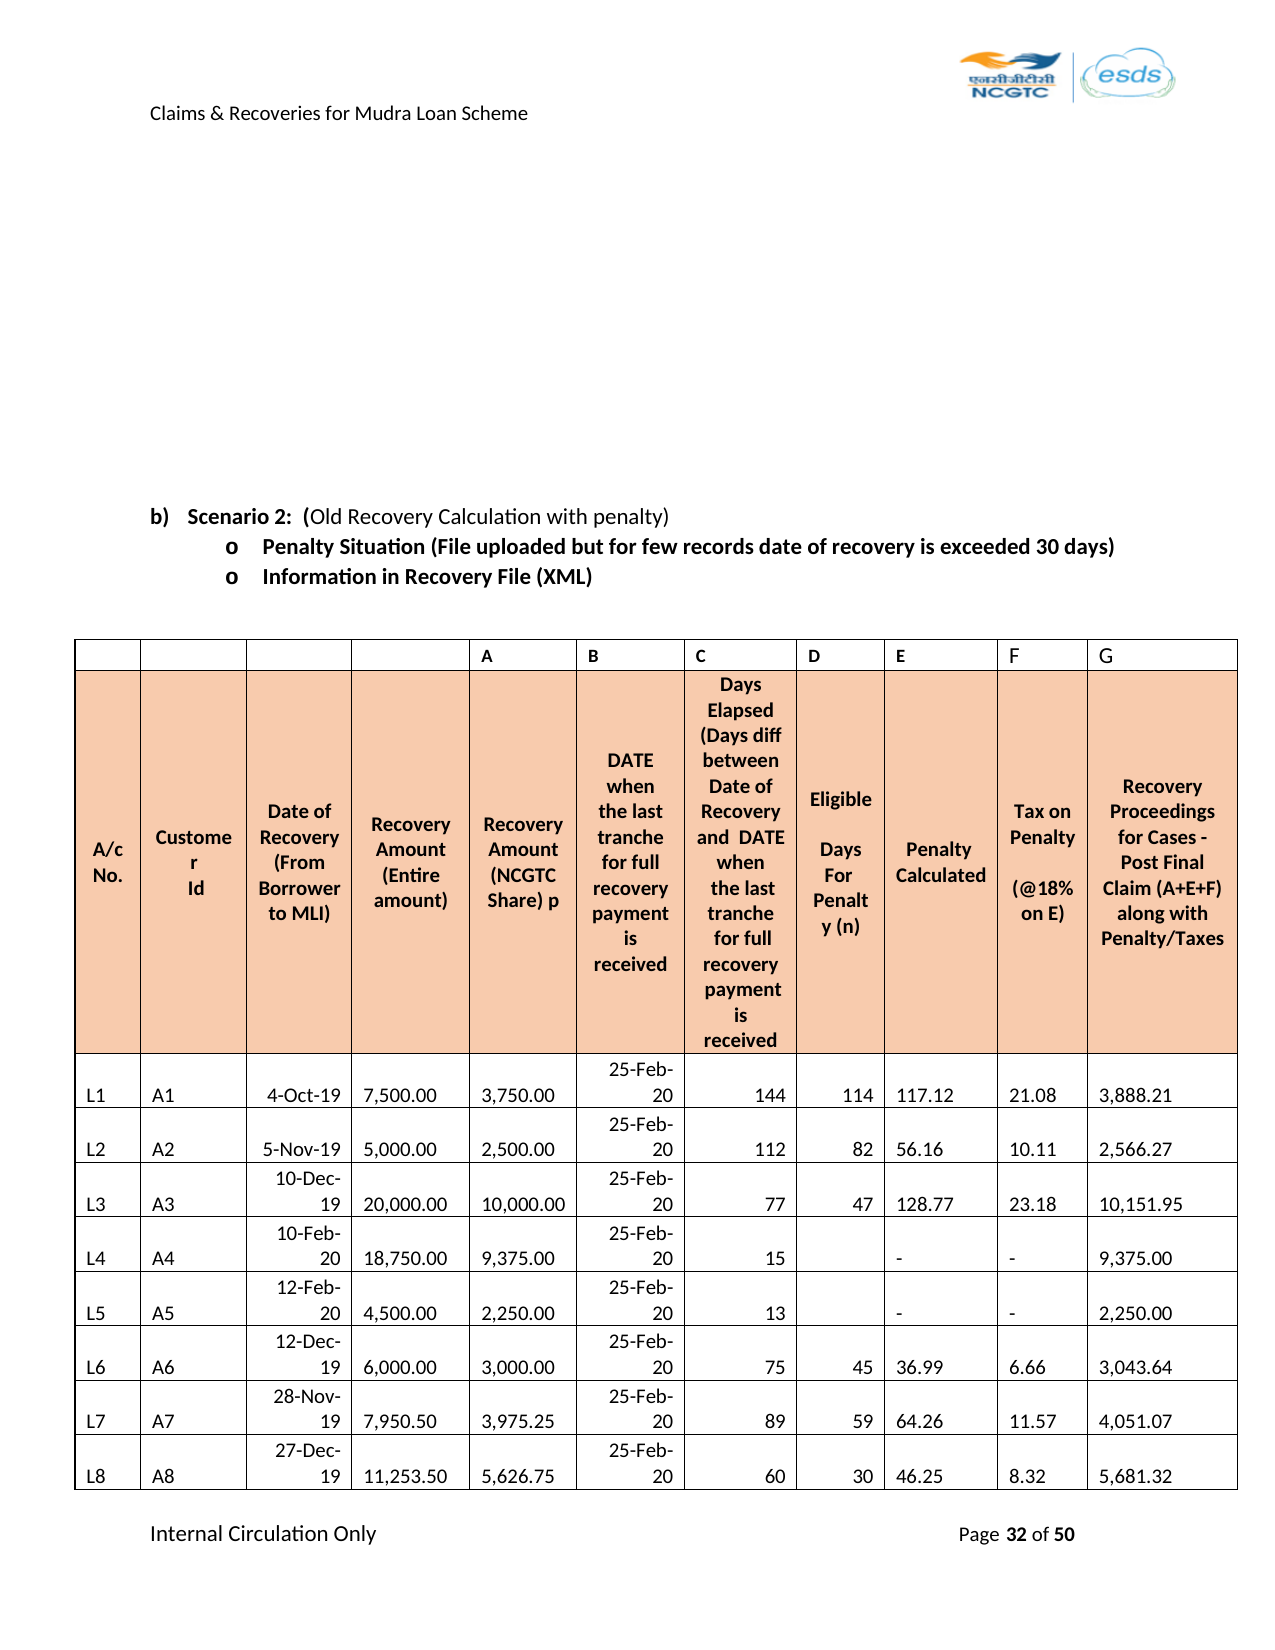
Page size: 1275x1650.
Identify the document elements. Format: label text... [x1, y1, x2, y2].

table_cell 5,681.32 [1088, 1435, 1237, 1488]
table_cell Tax on Penalty (@18% on E) [998, 671, 1087, 1053]
table_cell 8.32 [998, 1435, 1087, 1488]
table_cell 25-Feb-20 [577, 1217, 684, 1271]
table_header B [577, 640, 684, 670]
table_cell 30 [797, 1435, 884, 1488]
table_cell 12-Feb-20 [247, 1272, 351, 1325]
table_cell 5,626.75 [470, 1435, 576, 1488]
table_cell 25-Feb-20 [577, 1163, 684, 1216]
table_cell Days Elapsed (Days diff between Date of Recovery and DATE when the last tranche for full recovery payment is received [685, 671, 796, 1053]
table_cell 114 [797, 1054, 884, 1107]
table_cell 2,250.00 [470, 1272, 576, 1325]
list Scenario 2: (Old Recovery Calculation with penalty) [150, 502, 1125, 531]
table_cell 23.18 [998, 1163, 1087, 1216]
table_cell 21.08 [998, 1054, 1087, 1107]
table_cell A6 [141, 1326, 246, 1379]
table_cell Penalty Calculated [885, 671, 997, 1053]
picture [953, 38, 1183, 113]
table_cell 117.12 [885, 1054, 997, 1107]
table_cell 10-Dec-19 [247, 1163, 351, 1216]
table_cell - [998, 1272, 1087, 1325]
table_cell 11.57 [998, 1381, 1087, 1434]
table_cell 89 [685, 1381, 796, 1434]
table_cell L7 [76, 1381, 140, 1434]
table_cell Recovery Proceedings for Cases - Post Final Claim (A+E+F) along with Penalty/Taxes [1088, 671, 1237, 1053]
table_header E [885, 640, 997, 670]
table_header [352, 640, 469, 670]
table_cell 25-Feb-20 [577, 1108, 684, 1162]
table_cell 7,950.50 [352, 1381, 469, 1434]
table_cell [797, 1272, 884, 1325]
table_cell 3,888.21 [1088, 1054, 1237, 1107]
table_cell Recovery Amount (NCGTC Share) p [470, 671, 576, 1053]
table_cell L4 [76, 1217, 140, 1271]
table_header [141, 640, 246, 670]
table_cell A2 [141, 1108, 246, 1162]
table_cell Eligible Days For Penalty (n) [797, 671, 884, 1053]
table_header C [685, 640, 796, 670]
table_cell 7,500.00 [352, 1054, 469, 1107]
table_cell 47 [797, 1163, 884, 1216]
table_cell 45 [797, 1326, 884, 1379]
table_cell 3,975.25 [470, 1381, 576, 1434]
table_cell L8 [76, 1435, 140, 1488]
table_header A [470, 640, 576, 670]
table_cell 18,750.00 [352, 1217, 469, 1271]
table_cell - [998, 1217, 1087, 1271]
table_cell 12-Dec-19 [247, 1326, 351, 1379]
table_cell A5 [141, 1272, 246, 1325]
table_cell 9,375.00 [1088, 1217, 1237, 1271]
table_cell A7 [141, 1381, 246, 1434]
table_cell 10-Feb-20 [247, 1217, 351, 1271]
table_cell [797, 1217, 884, 1271]
table_cell 4-Oct-19 [247, 1054, 351, 1107]
table_cell 36.99 [885, 1326, 997, 1379]
table_cell A1 [141, 1054, 246, 1107]
table_header G [1088, 640, 1237, 670]
table_header [247, 640, 351, 670]
list Penalty Situation (File uploaded but for few records date of recovery is exceeded 30 days) [225, 532, 1125, 561]
table_cell 11,253.50 [352, 1435, 469, 1488]
table_cell 13 [685, 1272, 796, 1325]
list Information in Recovery File (XML) [225, 562, 1125, 592]
table_cell A4 [141, 1217, 246, 1271]
table_cell 46.25 [885, 1435, 997, 1488]
table_cell 27-Dec-19 [247, 1435, 351, 1488]
table_cell 144 [685, 1054, 796, 1107]
table_cell L1 [76, 1054, 140, 1107]
table_cell L2 [76, 1108, 140, 1162]
table_cell 75 [685, 1326, 796, 1379]
table_cell 10.11 [998, 1108, 1087, 1162]
table_header [76, 640, 140, 670]
table_cell - [885, 1217, 997, 1271]
table_cell Customer Id [141, 671, 246, 1053]
table_cell 10,151.95 [1088, 1163, 1237, 1216]
table_cell 60 [685, 1435, 796, 1488]
table_cell 2,500.00 [470, 1108, 576, 1162]
table_cell A3 [141, 1163, 246, 1216]
table_cell 2,566.27 [1088, 1108, 1237, 1162]
table_cell 10,000.00 [470, 1163, 576, 1216]
table_header D [797, 640, 884, 670]
table_cell 4,500.00 [352, 1272, 469, 1325]
table_cell 25-Feb-20 [577, 1381, 684, 1434]
table_cell L6 [76, 1326, 140, 1379]
table_cell Recovery Amount (Entire amount) [352, 671, 469, 1053]
table_cell 3,000.00 [470, 1326, 576, 1379]
table_cell 59 [797, 1381, 884, 1434]
table_cell 28-Nov-19 [247, 1381, 351, 1434]
table_cell L5 [76, 1272, 140, 1325]
table_cell 3,750.00 [470, 1054, 576, 1107]
table_cell L3 [76, 1163, 140, 1216]
table_cell 6.66 [998, 1326, 1087, 1379]
table_cell DATE when the last tranche for full recovery payment is received [577, 671, 684, 1053]
table_cell 25-Feb-20 [577, 1054, 684, 1107]
table_cell - [885, 1272, 997, 1325]
table_cell 128.77 [885, 1163, 997, 1216]
table_cell 64.26 [885, 1381, 997, 1434]
table_cell 25-Feb-20 [577, 1435, 684, 1488]
table_cell 112 [685, 1108, 796, 1162]
table_cell 6,000.00 [352, 1326, 469, 1379]
table_cell Date of Recovery (From Borrower to MLI) [247, 671, 351, 1053]
table_cell 3,043.64 [1088, 1326, 1237, 1379]
table_cell 56.16 [885, 1108, 997, 1162]
table_cell 25-Feb-20 [577, 1272, 684, 1325]
table_cell 2,250.00 [1088, 1272, 1237, 1325]
table_cell 5-Nov-19 [247, 1108, 351, 1162]
table_cell 15 [685, 1217, 796, 1271]
table_cell 4,051.07 [1088, 1381, 1237, 1434]
table_cell 77 [685, 1163, 796, 1216]
table_header F [998, 640, 1087, 670]
table_cell A/c No. [76, 671, 140, 1053]
table_cell A8 [141, 1435, 246, 1488]
table_cell 9,375.00 [470, 1217, 576, 1271]
table_cell 82 [797, 1108, 884, 1162]
table_cell 20,000.00 [352, 1163, 469, 1216]
table_cell 5,000.00 [352, 1108, 469, 1162]
table_cell 25-Feb-20 [577, 1326, 684, 1379]
